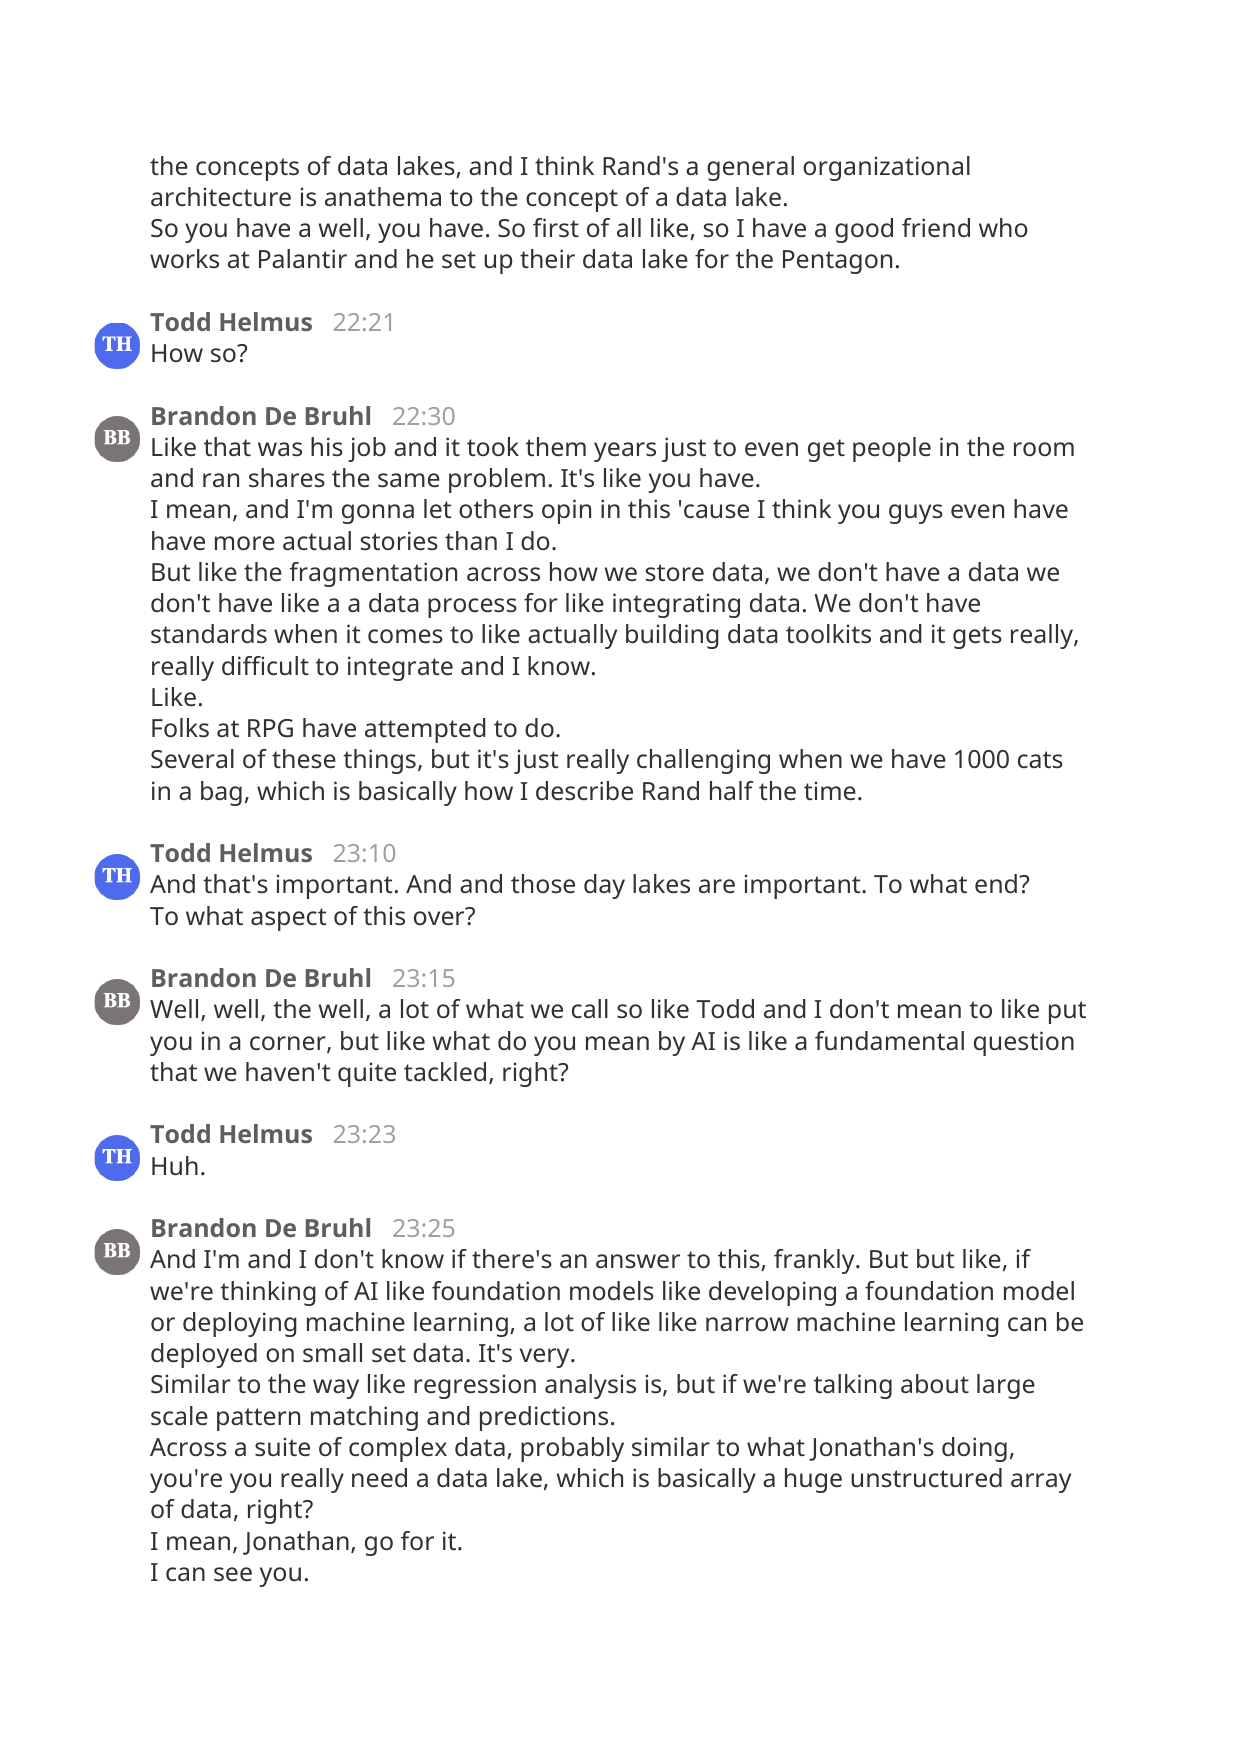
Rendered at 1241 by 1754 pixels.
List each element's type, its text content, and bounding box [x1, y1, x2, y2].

text Todd Helmus 23:23 Huh. [150, 1087, 1090, 1181]
text Brandon De Bruhl 23:15 Well, well, the well, a lot of what we call so like Todd and I don't mean to like put you in a corner, but like what do you mean by AI is like a fundamental question that we haven't quite tackled, right? [150, 931, 1090, 1087]
text Todd Helmus 22:21 How so? [150, 275, 1090, 369]
picture [94, 323, 140, 369]
picture [94, 979, 140, 1025]
picture [94, 1229, 140, 1275]
picture [94, 1135, 140, 1181]
picture [94, 854, 140, 900]
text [150, 150, 1090, 275]
text Brandon De Bruhl 23:25 And I'm and I don't know if there's an answer to this, frankly. But but like, if we're thinking of AI like foundation models like developing a foundation model or deploying machine learning, a lot of like like narrow machine learning can be deployed on small set data. It's very. Similar to the way like regression analysis is, but if we're talking about large scale pattern matching and predictions. Across a suite of complex data, probably similar to what Jonathan's doing, you're you really need a data lake, which is basically a huge unstructured array of data, right? I mean, Jonathan, go for it. I can see you. [150, 1181, 1090, 1587]
text Brandon De Bruhl 22:30 Like that was his job and it took them years just to even get people in the room and ran shares the same problem. It's like you have. I mean, and I'm gonna let others opin in this 'cause I think you guys even have have more actual stories than I do. But like the fragmentation across how we store data, we don't have a data we don't have like a a data process for like integrating data. We don't have standards when it comes to like actually building data toolkits and it gets really, really difficult to integrate and I know. Like. Folks at RPG have attempted to do. Several of these things, but it's just really challenging when we have 1000 cats in a bag, which is basically how I describe Rand half the time. [150, 369, 1090, 806]
text Todd Helmus 23:10 And that's important. And and those day lakes are important. To what end? To what aspect of this over? [150, 806, 1090, 931]
picture [94, 416, 140, 462]
